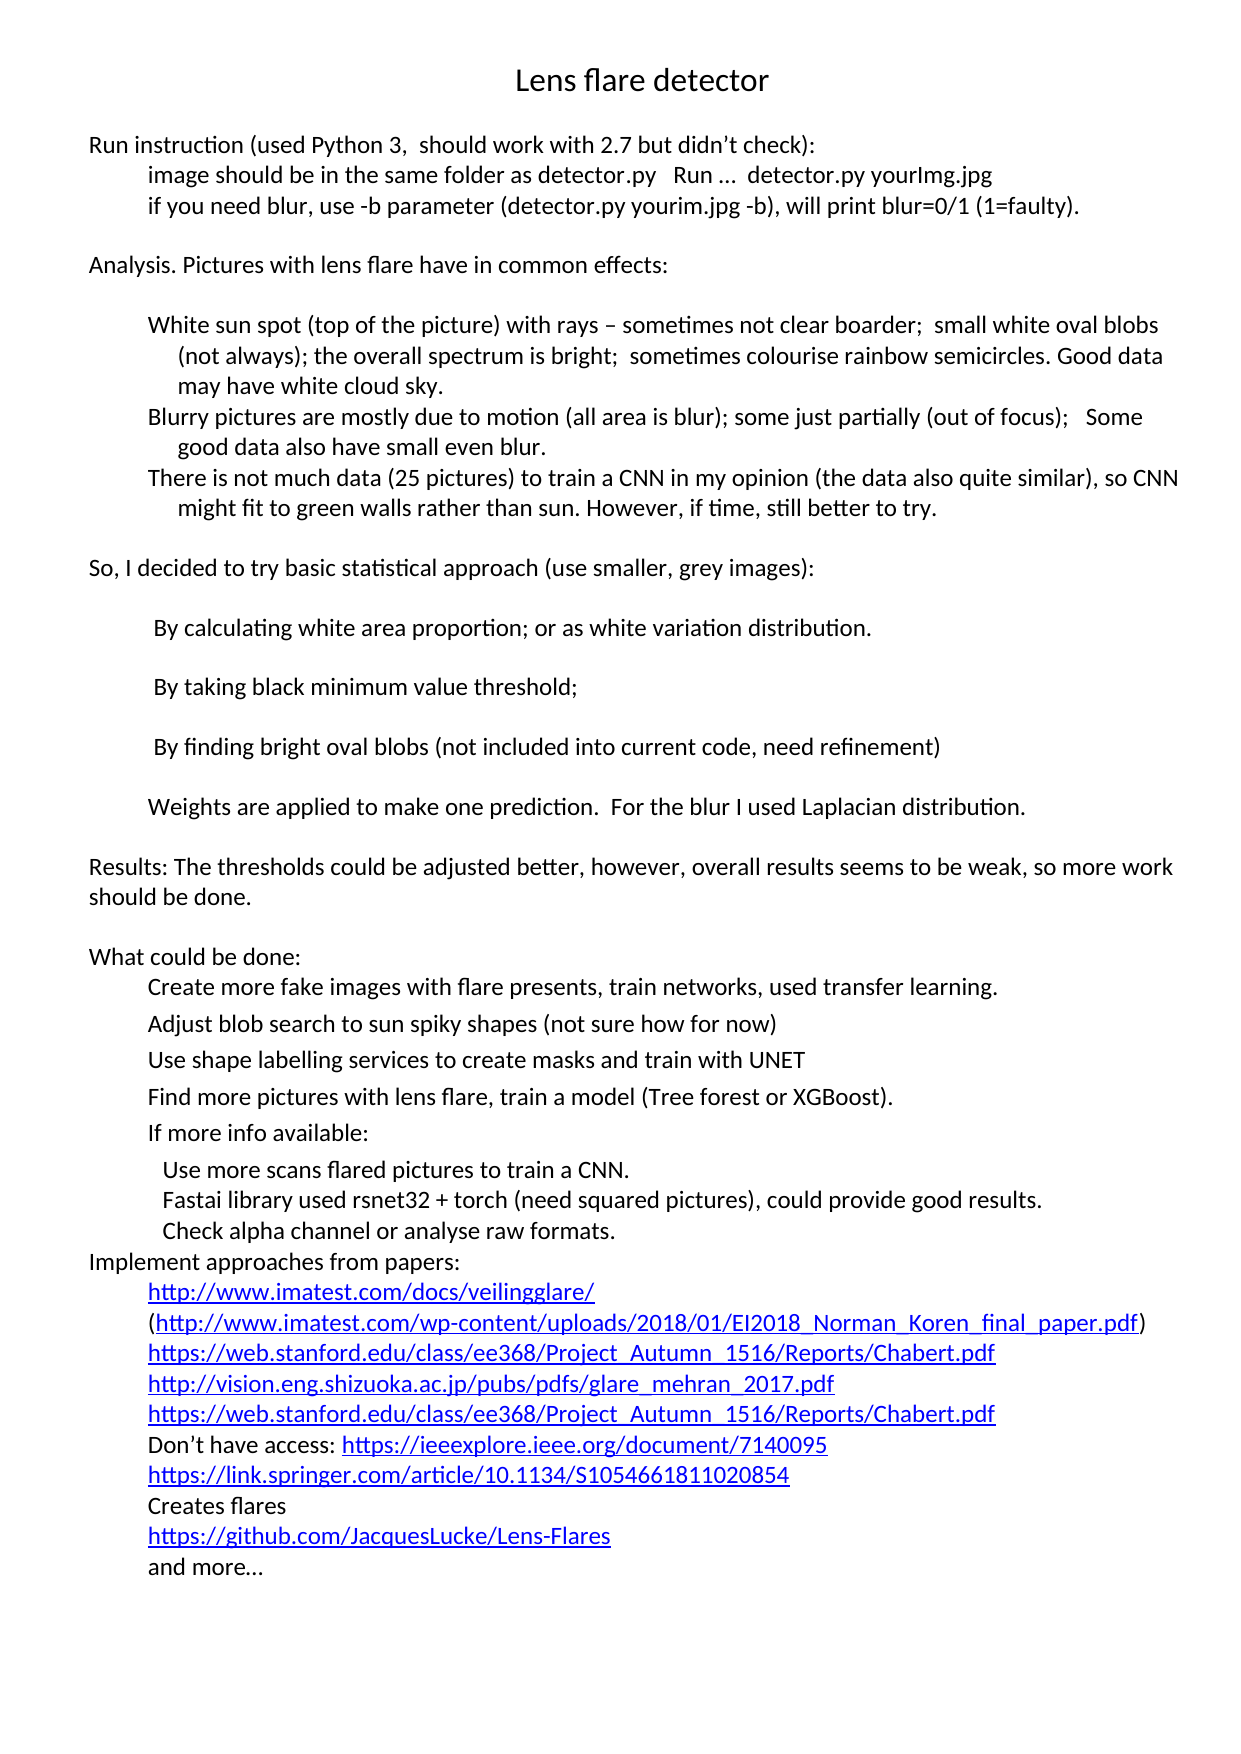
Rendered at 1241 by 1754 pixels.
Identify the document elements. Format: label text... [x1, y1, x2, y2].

text https://github.com/JacquesLucke/Lens-Flares [148, 1520, 1196, 1551]
text By finding bright oval blobs (not included into current code, need refinement) [148, 731, 1196, 762]
text Analysis. Pictures with lens flare have in common effects: [89, 250, 1196, 280]
text https://link.springer.com/article/10.1134/S1054661811020854 [148, 1459, 1196, 1490]
text So, I decided to try basic statistical approach (use smaller, grey images): [89, 552, 1196, 583]
text Lens flare detector [89, 59, 1196, 100]
text Implement approaches from papers: [89, 1246, 1196, 1276]
text Check alpha channel or analyse raw formats. [162, 1215, 1196, 1246]
text Adjust blob search to sun spiky shapes (not sure how for now) [148, 1008, 1196, 1038]
text What could be done: [89, 941, 1196, 971]
text https://web.stanford.edu/class/ee368/Project_Autumn_1516/Reports/Chabert.pdf [148, 1337, 1196, 1368]
text Fastai library used rsnet32 + torch (need squared pictures), could provide good results. [162, 1185, 1196, 1215]
text Create more fake images with flare presents, train networks, used transfer learning. [148, 971, 1196, 1002]
text By calculating white area proportion; or as white variation distribution. [148, 612, 1196, 642]
text Blurry pictures are mostly due to motion (all area is blur); some just partially (out of focus); Some good data also have small even blur. [148, 401, 1196, 462]
text There is not much data (25 pictures) to train a CNN in my opinion (the data also quite similar), so CNN might fit to green walls rather than sun. However, if time, still better to try. [148, 462, 1196, 523]
text Creates flares [148, 1490, 1196, 1520]
text image should be in the same folder as detector.py Run … detector.py yourImg.jpg [148, 159, 1196, 190]
text https://web.stanford.edu/class/ee368/Project_Autumn_1516/Reports/Chabert.pdf [148, 1398, 1196, 1429]
text Weights are applied to make one prediction. For the blur I used Laplacian distribution. [148, 791, 1196, 821]
text Results: The thresholds could be adjusted better, however, overall results seems to be weak, so more work should be done. [89, 851, 1196, 912]
text http://www.imatest.com/docs/veilingglare/ (http://www.imatest.com/wp-content/uploads/2018/01/EI2018_Norman_Koren_final_paper.pdf) [148, 1276, 1196, 1337]
text White sun spot (top of the picture) with rays – sometimes not clear boarder; small white oval blobs (not always); the overall spectrum is bright; sometimes colourise rainbow semicircles. Good data may have white cloud sky. [148, 309, 1196, 401]
text and more… [148, 1551, 1196, 1581]
text Use shape labelling services to create masks and train with UNET [148, 1044, 1196, 1075]
text http://vision.eng.shizuoka.ac.jp/pubs/pdfs/glare_mehran_2017.pdf [148, 1368, 1196, 1398]
text Find more pictures with lens flare, train a model (Tree forest or XGBoost). [148, 1081, 1196, 1112]
text Use more scans flared pictures to train a CNN. [162, 1154, 1196, 1185]
text if you need blur, use -b parameter (detector.py yourim.jpg -b), will print blur=0/1 (1=faulty). [148, 190, 1196, 221]
text By taking black minimum value threshold; [148, 672, 1196, 702]
text Don’t have access: https://ieeexplore.ieee.org/document/7140095 [148, 1429, 1196, 1459]
text Run instruction (used Python 3, should work with 2.7 but didn’t check): [89, 129, 1196, 159]
text If more info available: [148, 1118, 1196, 1148]
